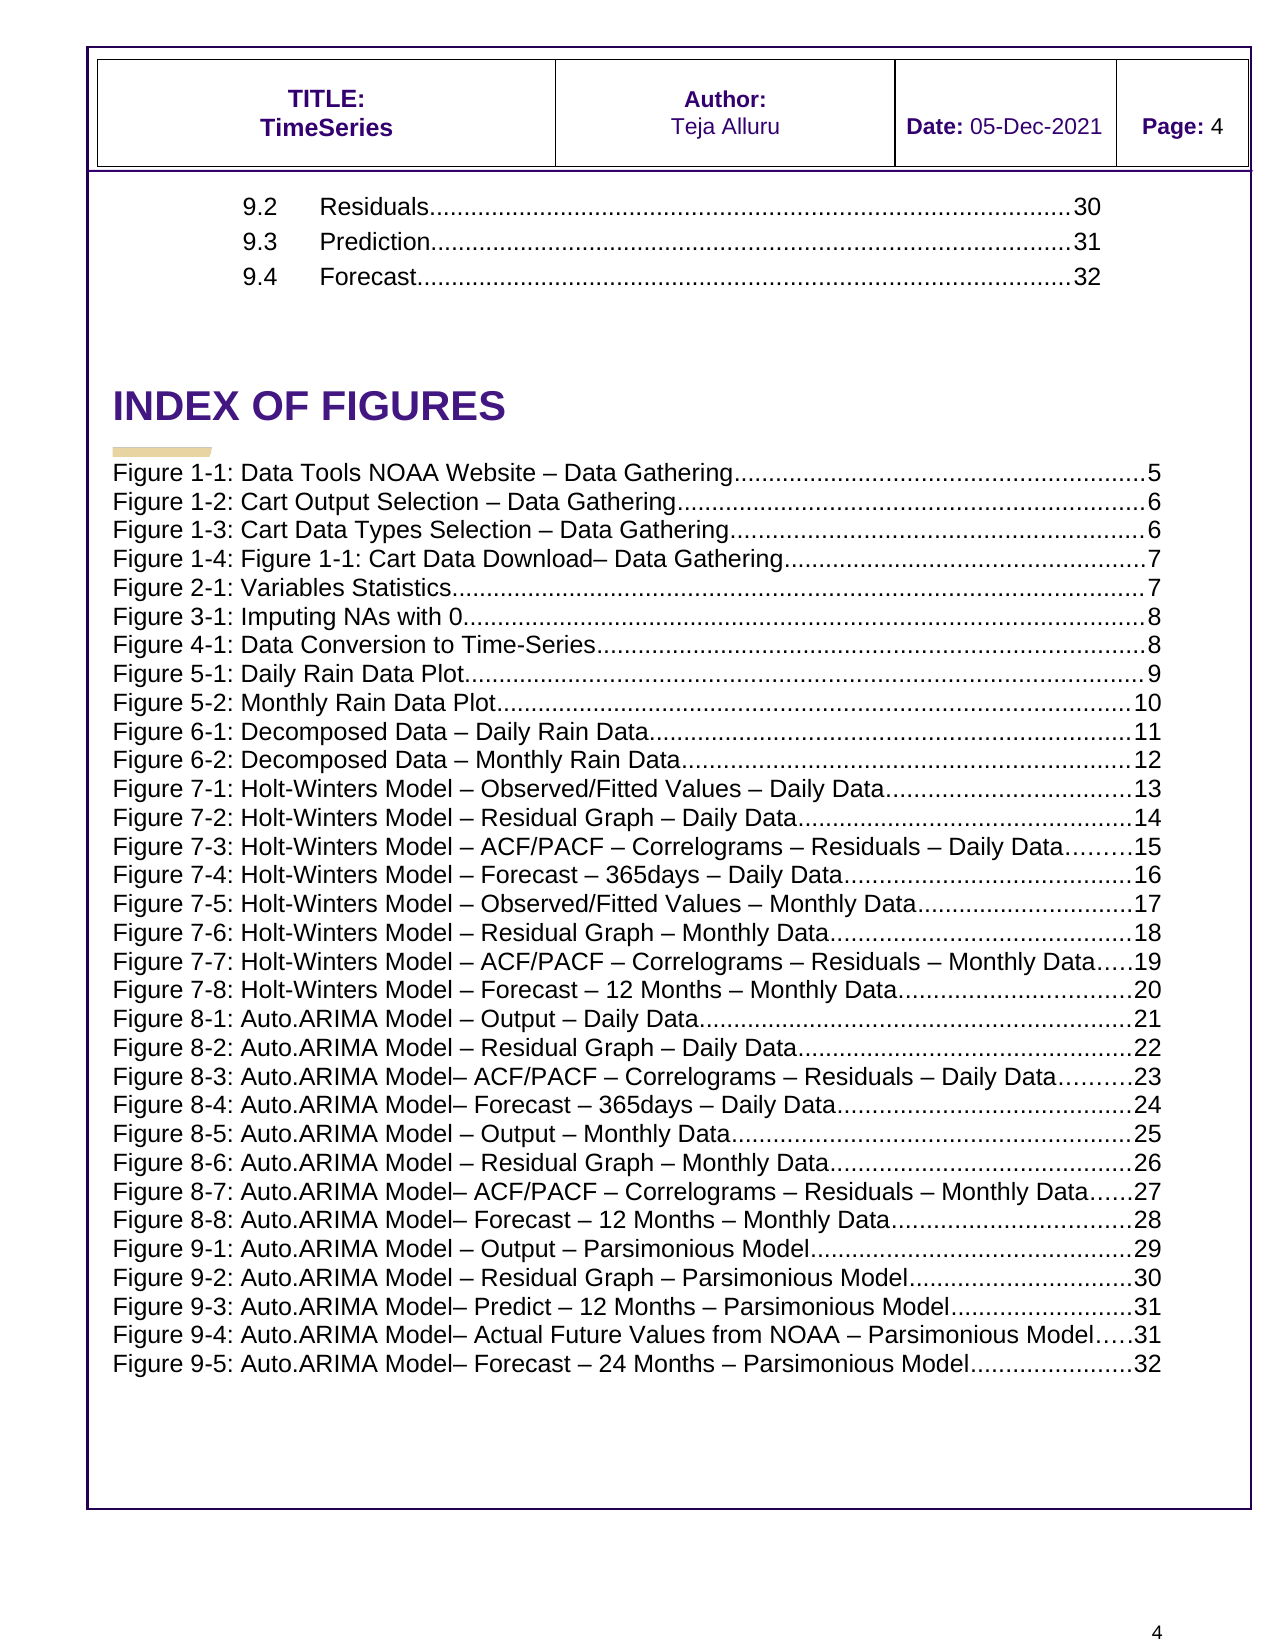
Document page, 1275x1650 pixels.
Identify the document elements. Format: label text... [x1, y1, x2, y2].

text Figure 1-4: Figure 1-1: Cart Data Download– Data Gathering 7 [112, 544, 1162, 573]
text Figure 9-4: Auto.ARIMA Model– Actual Future Values from NOAA – Parsimonious Model 31 [112, 1320, 1162, 1349]
text Figure 3-1: Imputing NAs with 0 8 [112, 601, 1162, 630]
text Figure 2-1: Variables Statistics 7 [112, 573, 1162, 601]
text Figure 1-1: Data Tools NOAA Website – Data Gathering 5 [112, 458, 1162, 486]
text Figure 6-1: Decomposed Data – Daily Rain Data 11 [112, 716, 1162, 745]
text Figure 8-7: Auto.ARIMA Model– ACF/PACF – Correlograms – Residuals – Monthly Data 27 [112, 1176, 1162, 1205]
text Figure 8-6: Auto.ARIMA Model – Residual Graph – Monthly Data 26 [112, 1148, 1162, 1176]
text Figure 7-1: Holt-Winters Model – Observed/Fitted Values – Daily Data 13 [112, 774, 1162, 803]
text Figure 8-2: Auto.ARIMA Model – Residual Graph – Daily Data 22 [112, 1033, 1162, 1061]
text Figure 7-7: Holt-Winters Model – ACF/PACF – Correlograms – Residuals – Monthly Data 19 [112, 946, 1162, 975]
text Figure 7-4: Holt-Winters Model – Forecast – 365days – Daily Data 16 [112, 860, 1162, 889]
text Figure 7-5: Holt-Winters Model – Observed/Fitted Values – Monthly Data 17 [112, 889, 1162, 918]
text Figure 8-5: Auto.ARIMA Model – Output – Monthly Data 25 [112, 1119, 1162, 1148]
text Figure 9-5: Auto.ARIMA Model– Forecast – 24 Months – Parsimonious Model 32 [112, 1349, 1162, 1378]
text INDEX OF FIGURES [112, 381, 1162, 429]
text Figure 7-3: Holt-Winters Model – ACF/PACF – Correlograms – Residuals – Daily Data 15 [112, 831, 1162, 860]
text Figure 7-6: Holt-Winters Model – Residual Graph – Monthly Data 18 [112, 918, 1162, 946]
text Figure 1-2: Cart Output Selection – Data Gathering 6 [112, 486, 1162, 515]
text Figure 1-3: Cart Data Types Selection – Data Gathering 6 [112, 515, 1162, 544]
text Figure 9-1: Auto.ARIMA Model – Output – Parsimonious Model 29 [112, 1234, 1162, 1263]
text Figure 6-2: Decomposed Data – Monthly Rain Data 12 [112, 745, 1162, 774]
text Figure 8-1: Auto.ARIMA Model – Output – Daily Data 21 [112, 1004, 1162, 1033]
text Figure 5-1: Daily Rain Data Plot 9 [112, 659, 1162, 688]
picture [112, 428, 212, 457]
text Figure 8-3: Auto.ARIMA Model– ACF/PACF – Correlograms – Residuals – Daily Data 23 [112, 1061, 1162, 1090]
text Figure 7-2: Holt-Winters Model – Residual Graph – Daily Data 14 [112, 803, 1162, 831]
text Figure 8-4: Auto.ARIMA Model– Forecast – 365days – Daily Data 24 [112, 1090, 1162, 1119]
text Figure 5-2: Monthly Rain Data Plot 10 [112, 688, 1162, 716]
text Figure 8-8: Auto.ARIMA Model– Forecast – 12 Months – Monthly Data 28 [112, 1205, 1162, 1234]
text Figure 9-3: Auto.ARIMA Model– Predict – 12 Months – Parsimonious Model 31 [112, 1291, 1162, 1320]
text Figure 9-2: Auto.ARIMA Model – Residual Graph – Parsimonious Model 30 [112, 1263, 1162, 1291]
text Figure 4-1: Data Conversion to Time-Series 8 [112, 630, 1162, 659]
text Figure 7-8: Holt-Winters Model – Forecast – 12 Months – Monthly Data 20 [112, 975, 1162, 1004]
